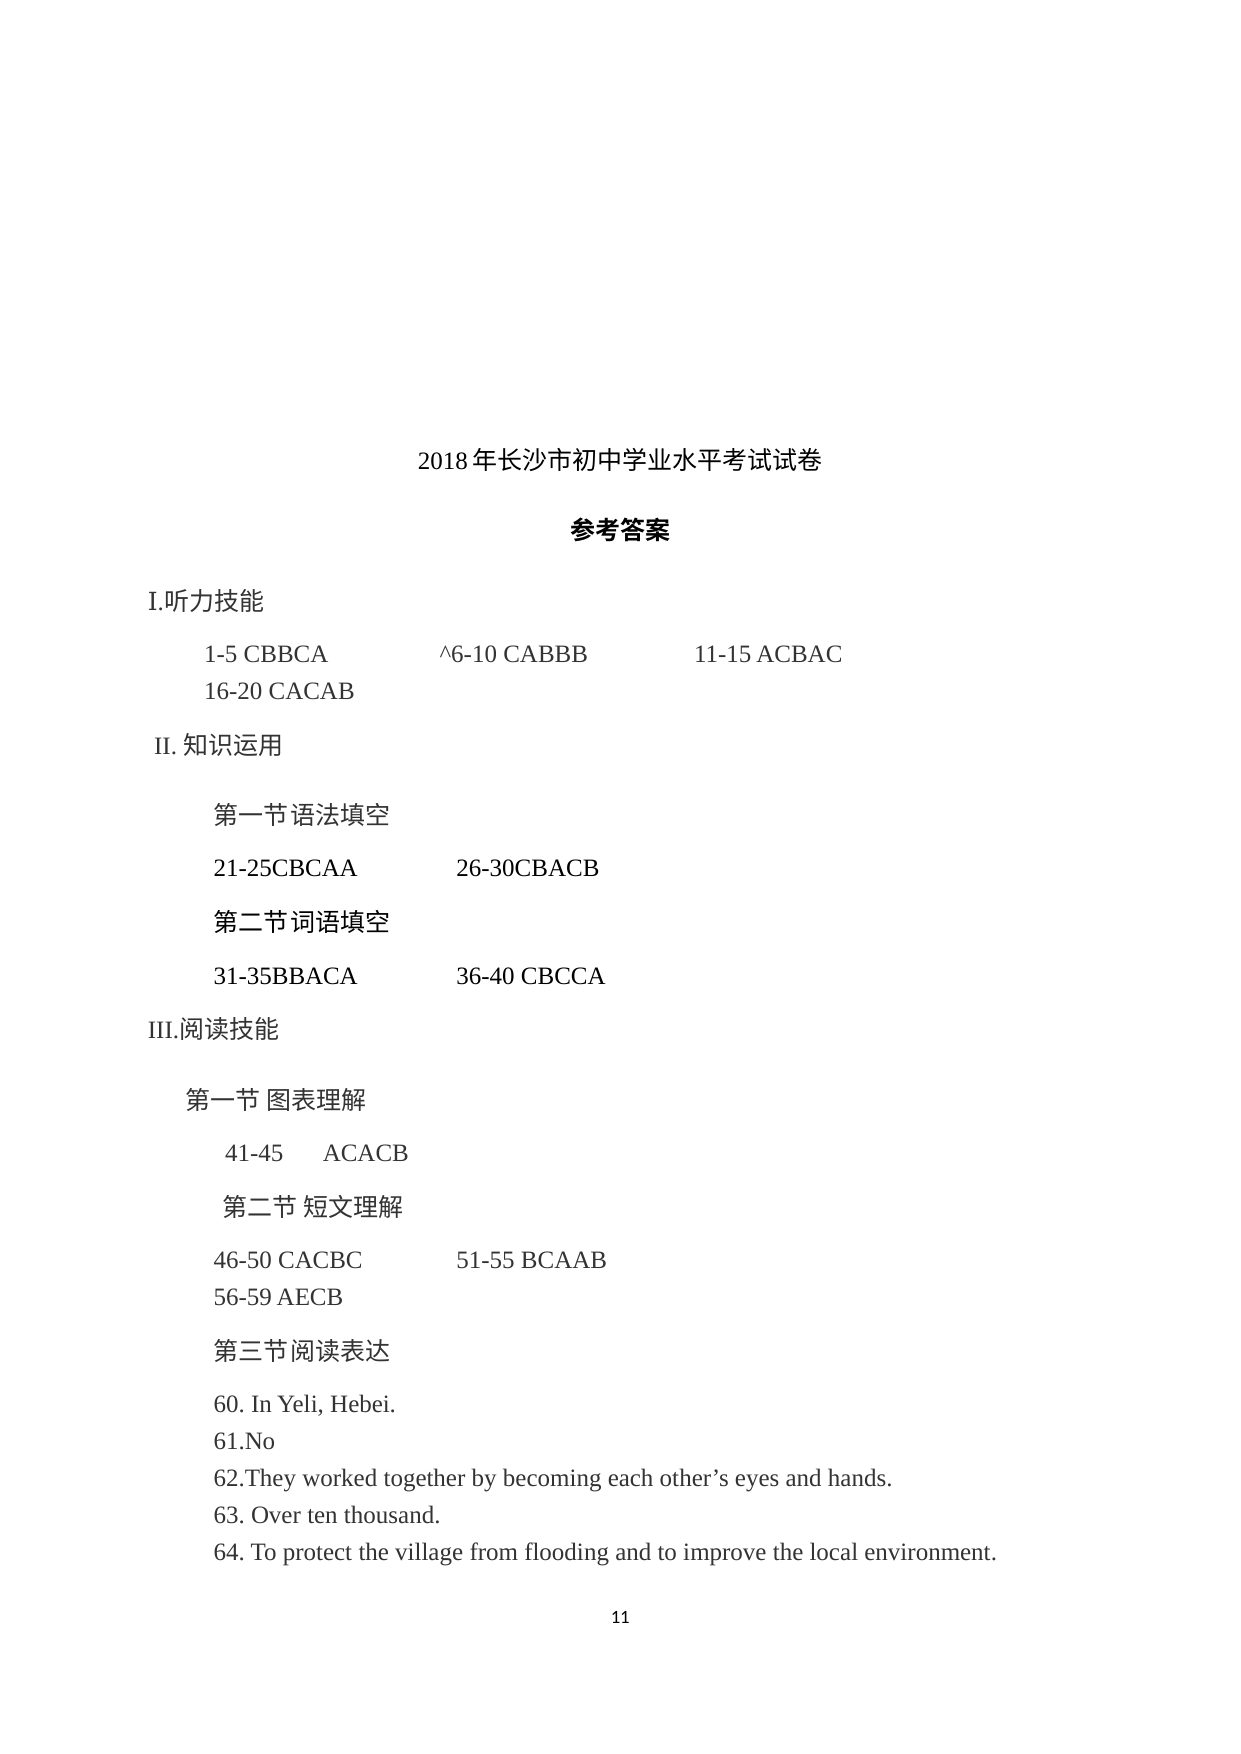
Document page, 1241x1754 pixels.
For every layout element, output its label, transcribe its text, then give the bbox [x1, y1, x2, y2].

list 16-20 CACAB [191, 674, 1092, 707]
list 阅读表达 [213, 1317, 1092, 1382]
text 64. To protect the village from flooding and to improve the local environment. [213, 1535, 1092, 1567]
text 参考答案 [148, 496, 1092, 561]
text II. 知识运用 [148, 711, 1092, 776]
list 1-5 CBBCA ^6-10 CABBB 11-15 ACBAC [191, 637, 1092, 670]
text 31-35BBACA 36-40 CBCCA [213, 959, 1092, 991]
text 第一节 图表理解 [148, 1066, 1092, 1131]
text III.阅读技能 [148, 996, 1092, 1061]
list ACACB [225, 1136, 1092, 1169]
list 语法填空 [213, 781, 1092, 846]
text 第二节 短文理解 [148, 1173, 1092, 1238]
list 词语填空 [213, 888, 1092, 953]
text 46-50 CACBC 51-55 BCAAB [213, 1244, 1092, 1276]
text 61.No [213, 1424, 1092, 1457]
text Ⅰ.听力技能 [148, 567, 1092, 632]
text 56-59 AECB [213, 1280, 1092, 1313]
text 21-25CBCAA 26-30CBACB [213, 852, 1092, 884]
text 60. In Yeli, Hebei. [213, 1388, 1092, 1420]
text 63. Over ten thousand. [213, 1498, 1092, 1530]
text 62.They worked together by becoming each other’s eyes and hands. [213, 1461, 1092, 1494]
text 2018年长沙市初中学业水平考试试卷 [148, 426, 1092, 491]
